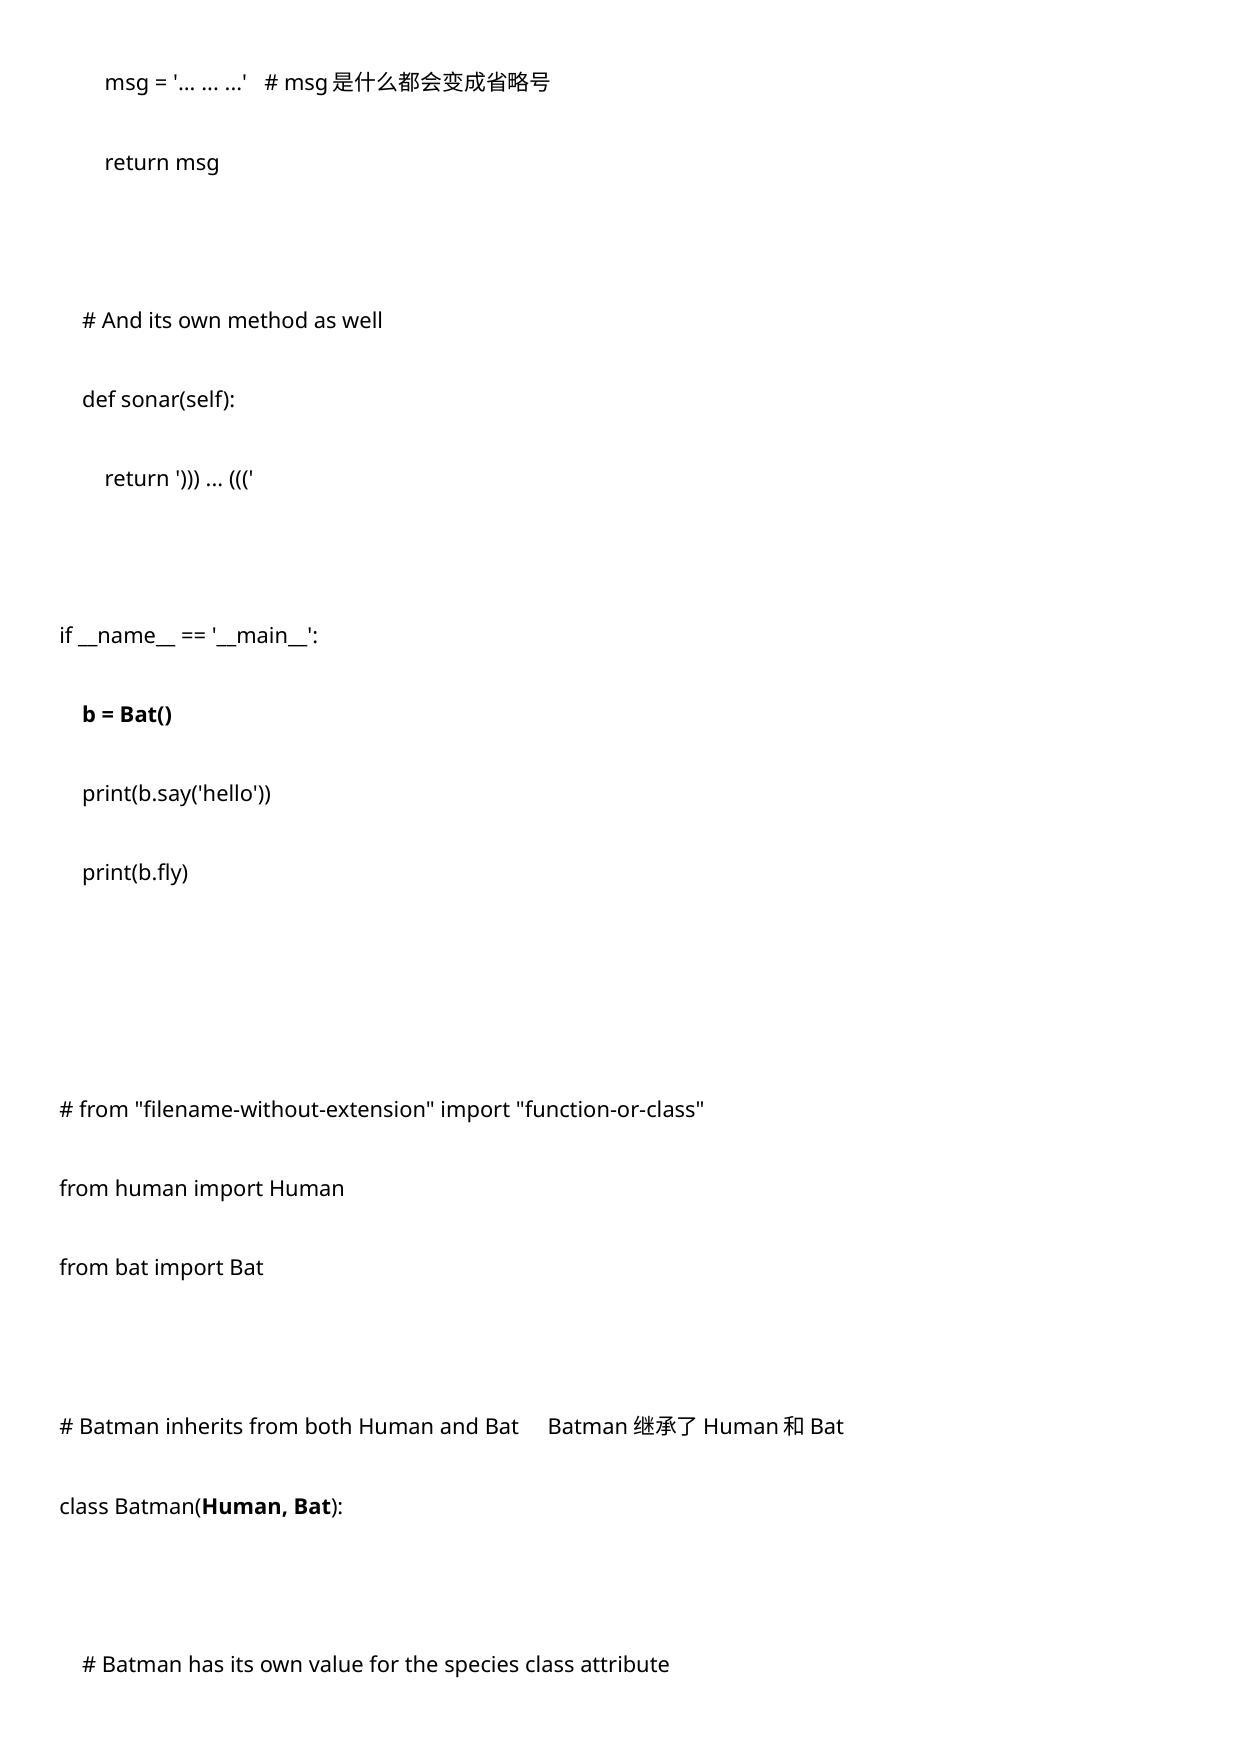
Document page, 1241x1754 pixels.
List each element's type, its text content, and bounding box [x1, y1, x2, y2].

text if __name__ == '__main__': [59, 619, 1181, 652]
text msg = '... ... ...' # msg是什么都会变成省略号 [59, 64, 1181, 97]
text # from "filename-without-extension" import "function-or-class" [59, 1093, 1181, 1125]
text def sonar(self): [59, 382, 1181, 415]
text from bat import Bat [59, 1251, 1181, 1283]
text print(b.say('hello')) [59, 777, 1181, 809]
text return '))) ... (((' [59, 461, 1181, 494]
text b = Bat() [59, 698, 1181, 731]
text from human import Human [59, 1172, 1181, 1204]
text # Batman inherits from both Human and Bat Batman继承了Human和Bat [59, 1409, 1181, 1441]
text class Batman(Human, Bat): [59, 1490, 1181, 1522]
text print(b.fly) [59, 856, 1181, 888]
text return msg [59, 145, 1181, 178]
text # Batman has its own value for the species class attribute [59, 1648, 1181, 1680]
text # And its own method as well [59, 303, 1181, 336]
